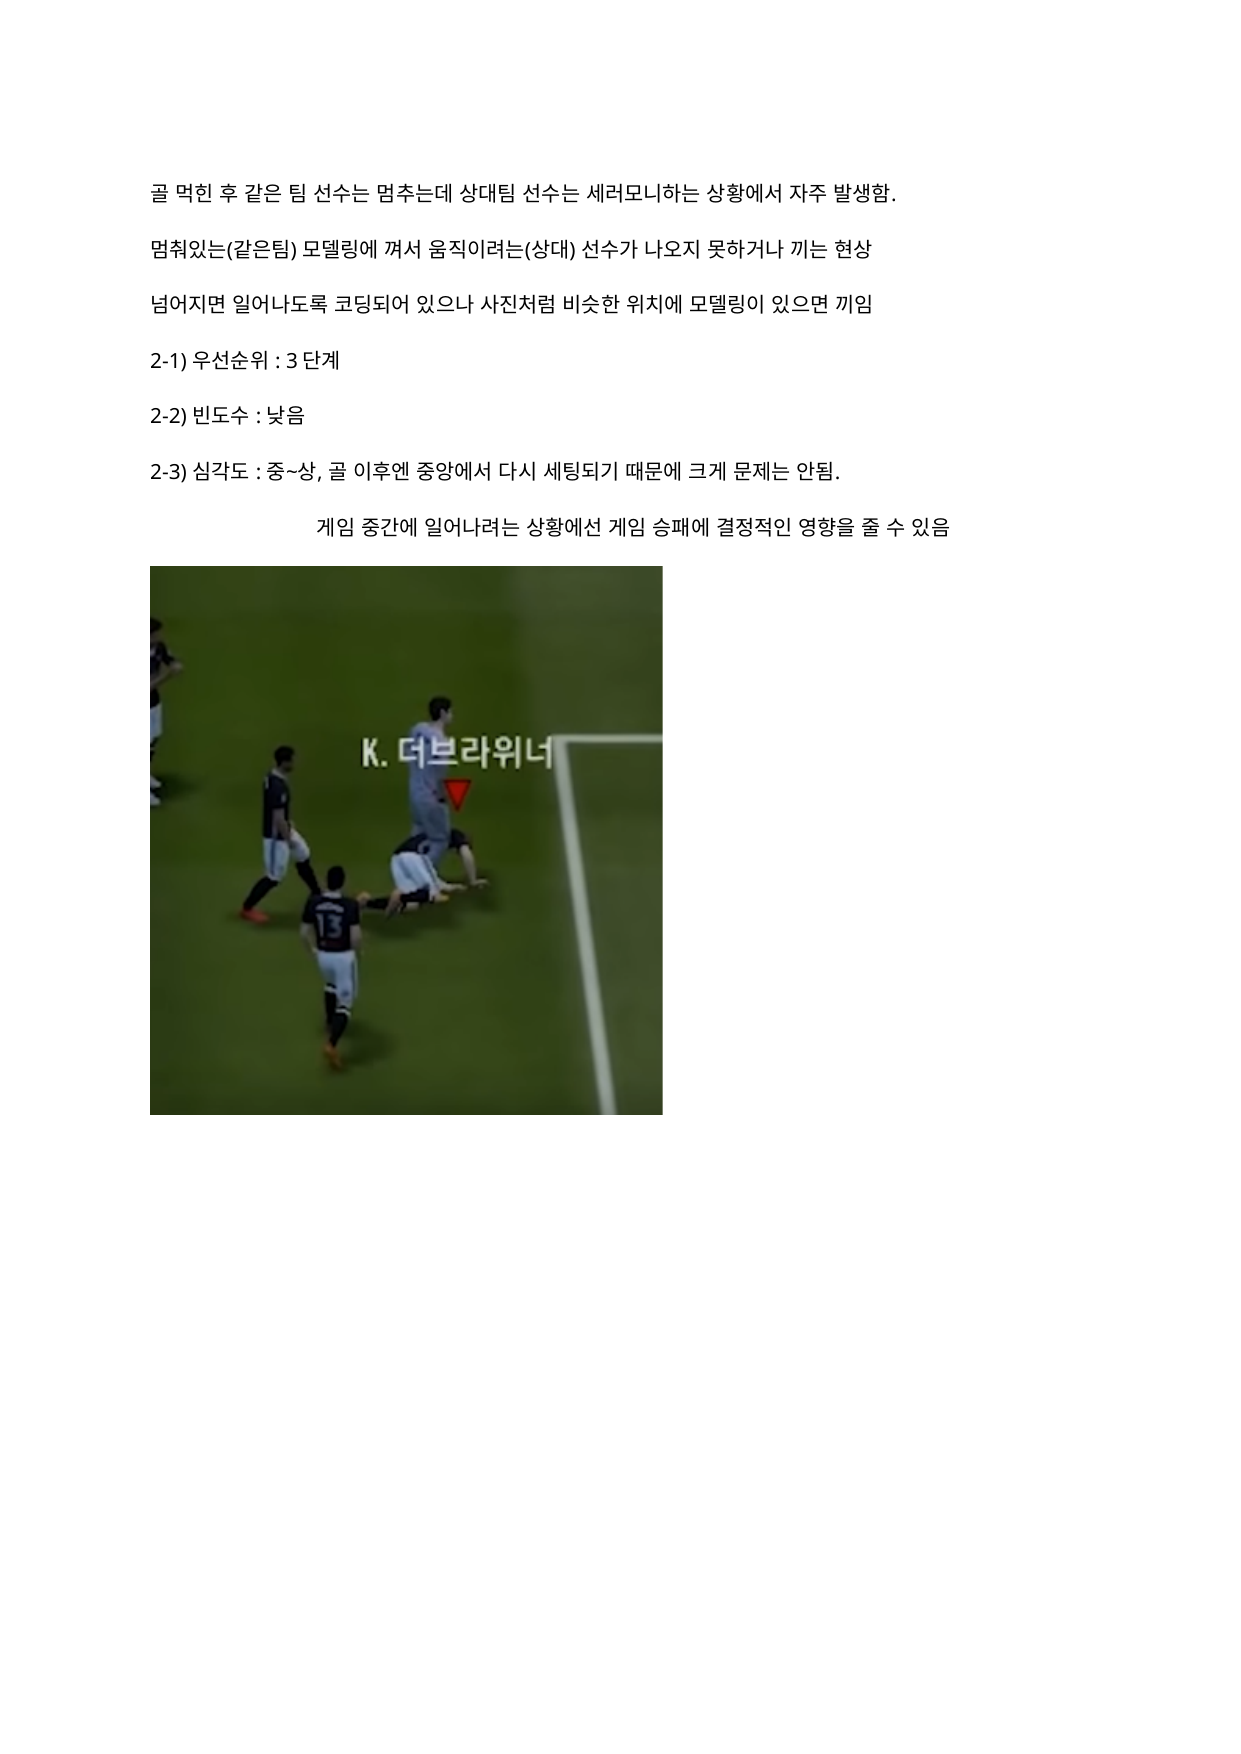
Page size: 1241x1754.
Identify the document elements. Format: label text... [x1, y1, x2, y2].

text 2-3) 심각도 : 중~상, 골 이후엔 중앙에서 다시 세팅되기 때문에 크게 문제는 안됨. [150, 455, 1090, 486]
text 2-1) 우선순위 : 3단계 [150, 344, 1090, 374]
text 넘어지면 일어나도록 코딩되어 있으나 사진처럼 비슷한 위치에 모델링이 있으면 끼임 [150, 288, 1090, 319]
text 골 먹힌 후 같은 팀 선수는 멈추는데 상대팀 선수는 세러모니하는 상황에서 자주 발생함. [150, 177, 1090, 207]
text 2-2) 빈도수 : 낮음 [150, 399, 1090, 430]
picture [150, 566, 663, 1115]
text 게임 중간에 일어나려는 상황에선 게임 승패에 결정적인 영향을 줄 수 있음 [150, 511, 1090, 541]
text 멈춰있는(같은팀) 모델링에 껴서 움직이려는(상대) 선수가 나오지 못하거나 끼는 현상 [150, 233, 1090, 263]
